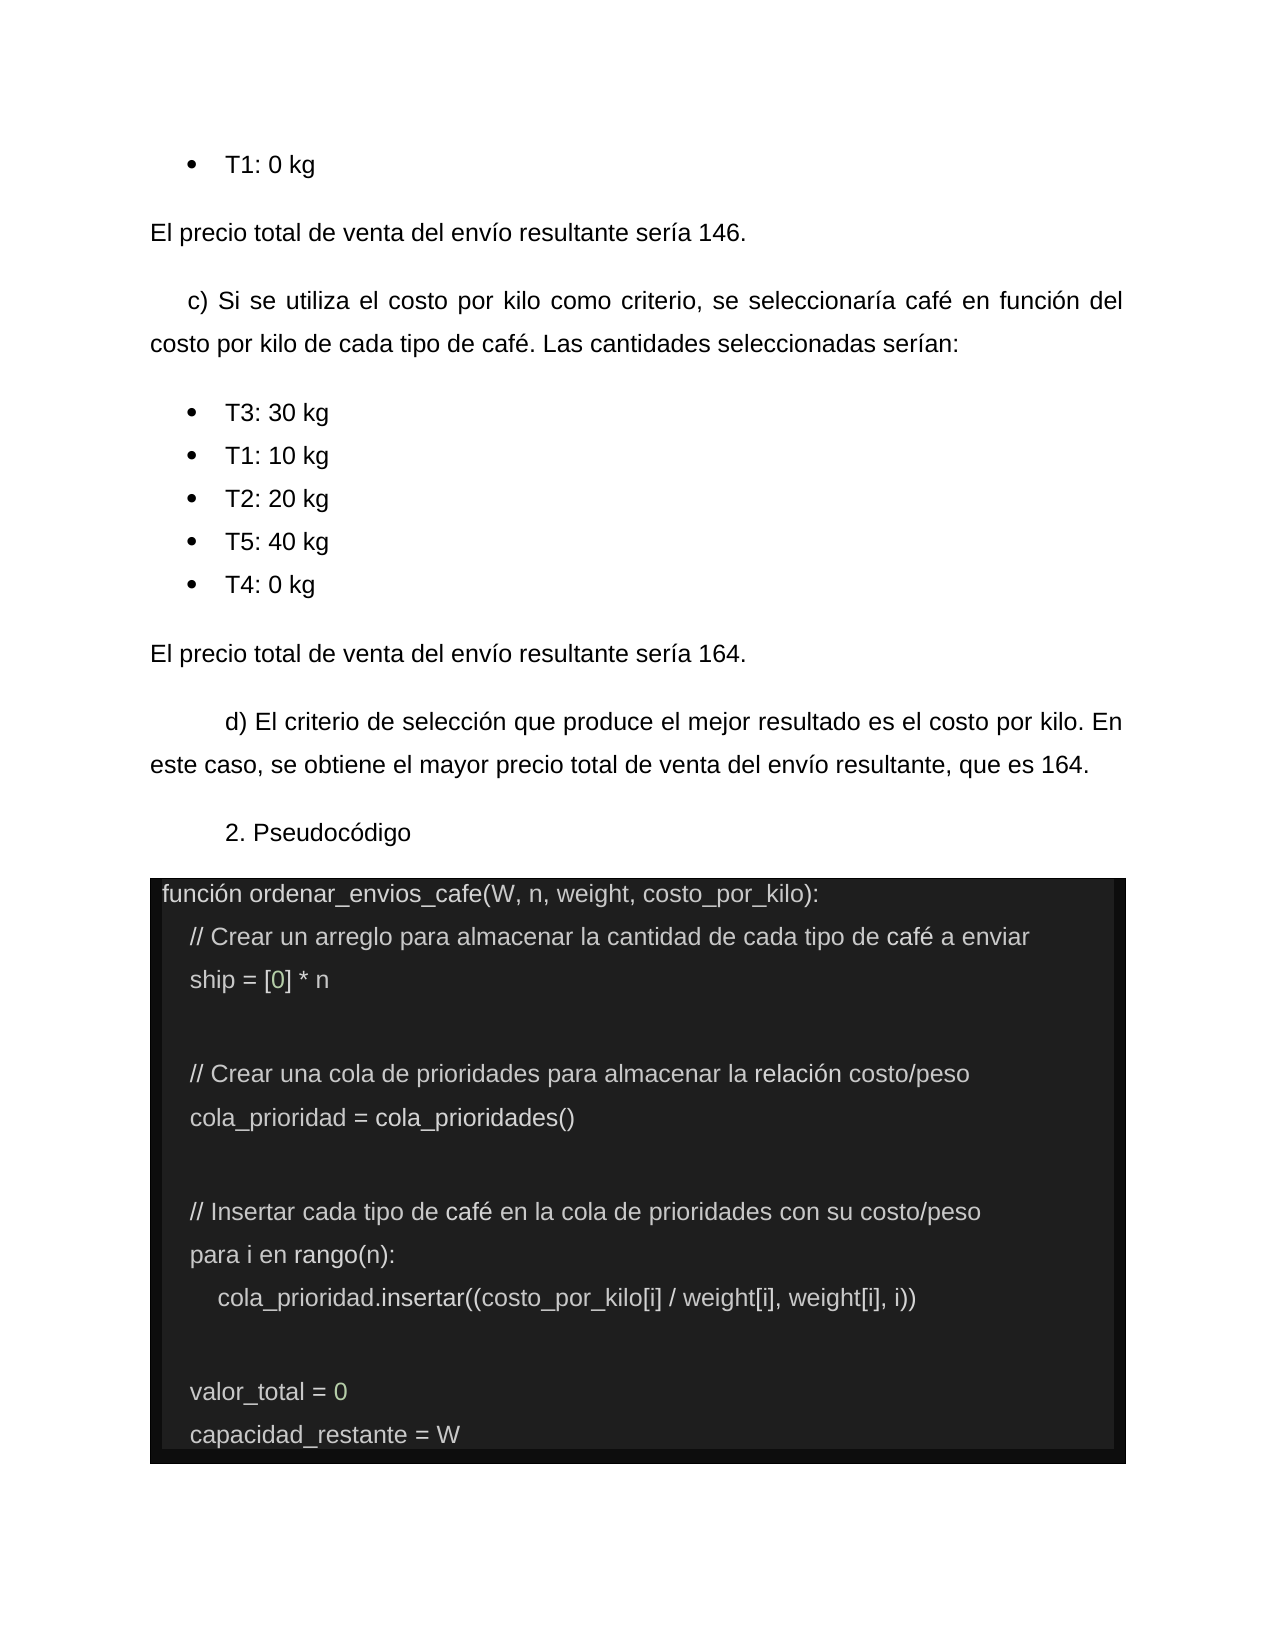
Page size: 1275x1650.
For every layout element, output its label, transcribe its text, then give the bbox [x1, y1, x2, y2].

text d) El criterio de selección que produce el mejor resultado es el costo por kilo. En este caso, se obtiene el mayor precio total de venta del envío resultante, que es 164. [150, 707, 1125, 779]
list T5: 40 kg [187, 527, 1125, 556]
text 2. Pseudocódigo [150, 818, 1125, 847]
list T1: 0 kg [187, 150, 1125, 179]
text El precio total de venta del envío resultante sería 146. [150, 218, 1125, 247]
text El precio total de venta del envío resultante sería 164. [150, 639, 1125, 667]
list T2: 20 kg [187, 484, 1125, 513]
text c) Si se utiliza el costo por kilo como criterio, se seleccionaría café en función del costo por kilo de cada tipo de café. Las cantidades seleccionadas serían: [150, 286, 1125, 358]
list T4: 0 kg [187, 571, 1125, 599]
list T3: 30 kg [187, 398, 1125, 426]
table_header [151, 879, 1125, 1463]
list T1: 10 kg [187, 441, 1125, 470]
